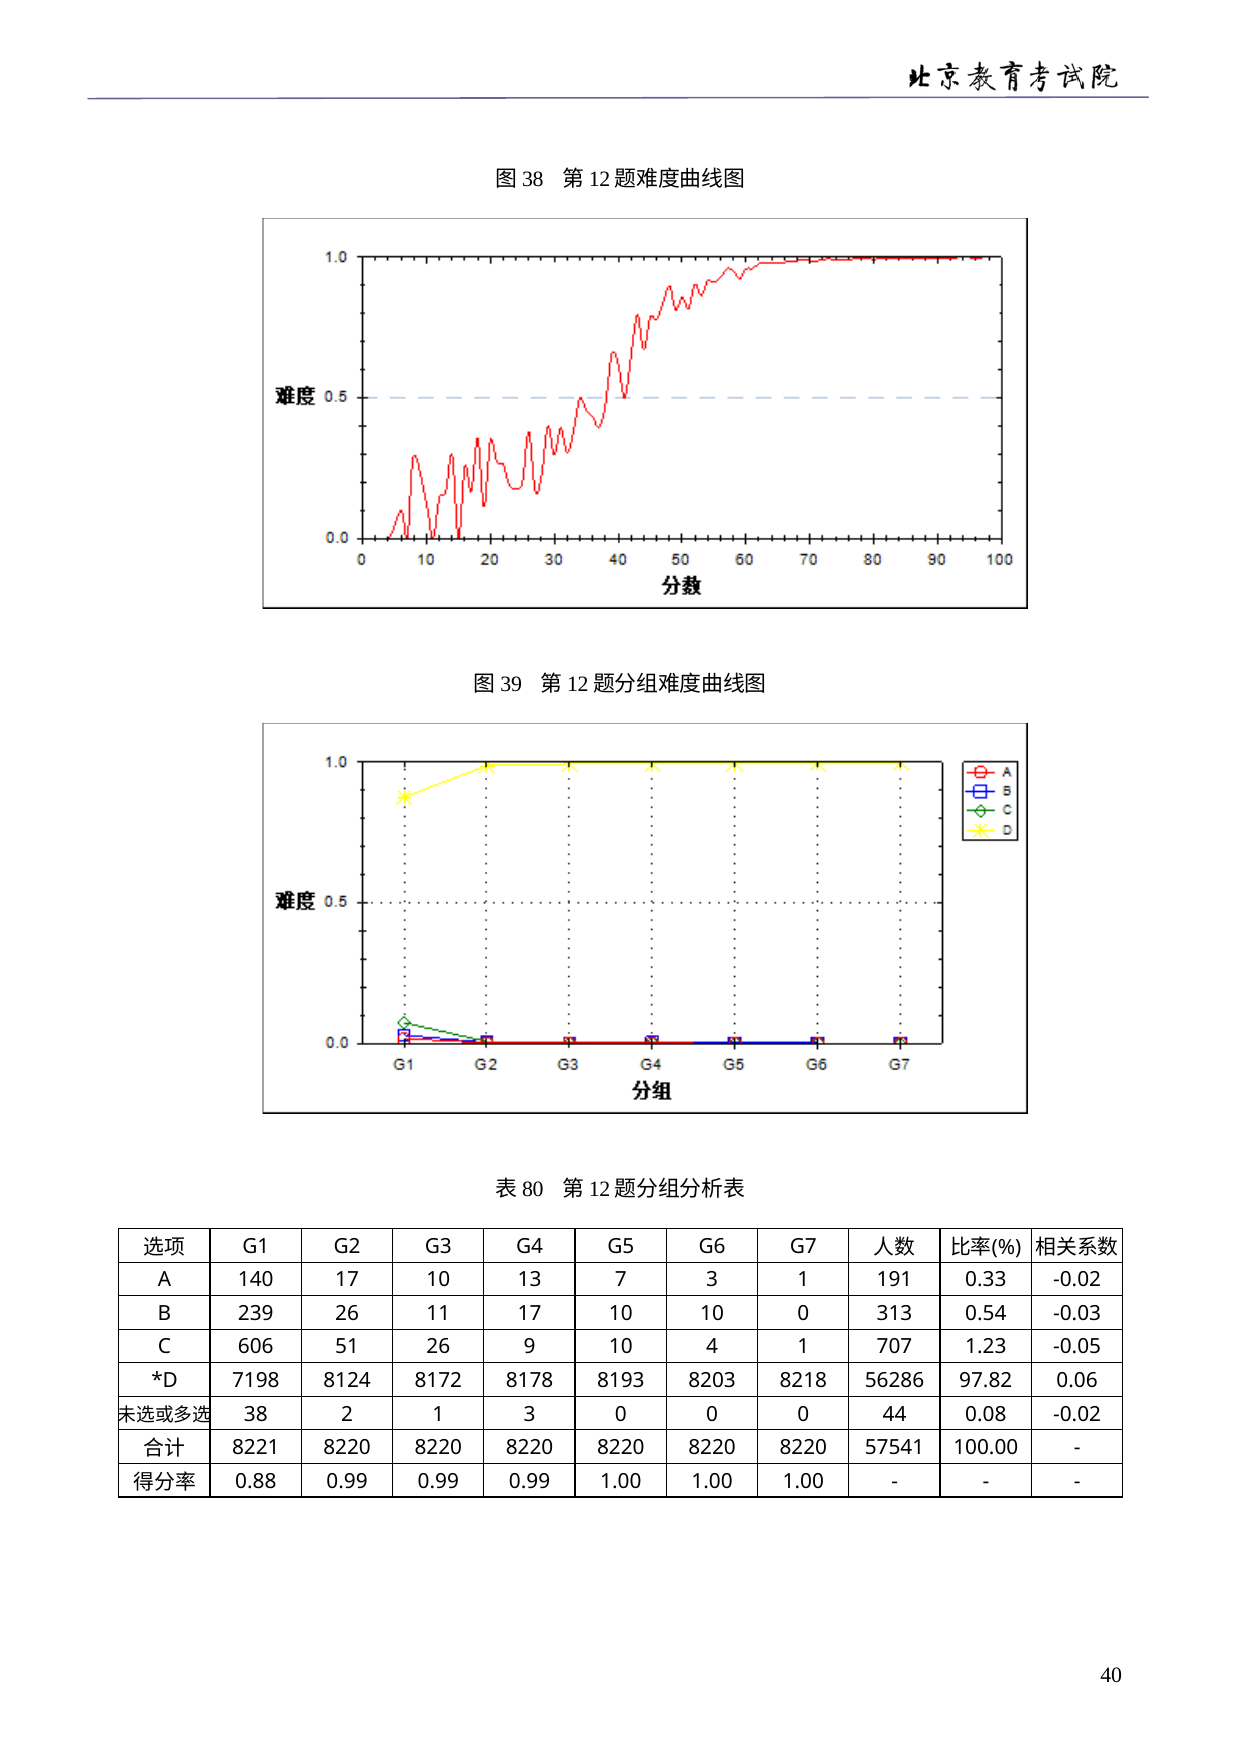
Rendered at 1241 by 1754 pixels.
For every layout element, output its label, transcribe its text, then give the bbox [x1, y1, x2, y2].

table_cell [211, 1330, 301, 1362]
text 图 39 第12题分组难度曲线图 [118, 666, 1122, 698]
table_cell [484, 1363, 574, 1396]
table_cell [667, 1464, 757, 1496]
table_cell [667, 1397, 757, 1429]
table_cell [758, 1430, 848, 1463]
picture [262, 218, 1028, 609]
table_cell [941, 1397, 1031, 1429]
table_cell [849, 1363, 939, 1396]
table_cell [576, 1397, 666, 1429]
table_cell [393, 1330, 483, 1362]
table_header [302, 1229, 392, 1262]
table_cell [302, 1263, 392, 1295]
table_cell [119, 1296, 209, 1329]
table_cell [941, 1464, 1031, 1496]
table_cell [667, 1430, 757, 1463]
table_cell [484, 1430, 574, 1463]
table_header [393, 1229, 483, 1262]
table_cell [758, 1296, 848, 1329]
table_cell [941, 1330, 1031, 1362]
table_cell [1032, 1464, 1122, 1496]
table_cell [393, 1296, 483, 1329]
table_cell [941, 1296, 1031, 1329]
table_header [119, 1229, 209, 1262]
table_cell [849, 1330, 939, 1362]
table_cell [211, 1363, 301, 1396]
text 表 80 第12题分组分析表 [118, 1171, 1122, 1203]
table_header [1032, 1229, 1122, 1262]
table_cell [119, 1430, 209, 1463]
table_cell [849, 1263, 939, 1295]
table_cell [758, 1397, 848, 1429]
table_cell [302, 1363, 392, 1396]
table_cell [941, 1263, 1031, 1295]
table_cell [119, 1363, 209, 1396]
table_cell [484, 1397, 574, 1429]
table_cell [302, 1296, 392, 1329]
text 图 38 第12题难度曲线图 [118, 161, 1122, 193]
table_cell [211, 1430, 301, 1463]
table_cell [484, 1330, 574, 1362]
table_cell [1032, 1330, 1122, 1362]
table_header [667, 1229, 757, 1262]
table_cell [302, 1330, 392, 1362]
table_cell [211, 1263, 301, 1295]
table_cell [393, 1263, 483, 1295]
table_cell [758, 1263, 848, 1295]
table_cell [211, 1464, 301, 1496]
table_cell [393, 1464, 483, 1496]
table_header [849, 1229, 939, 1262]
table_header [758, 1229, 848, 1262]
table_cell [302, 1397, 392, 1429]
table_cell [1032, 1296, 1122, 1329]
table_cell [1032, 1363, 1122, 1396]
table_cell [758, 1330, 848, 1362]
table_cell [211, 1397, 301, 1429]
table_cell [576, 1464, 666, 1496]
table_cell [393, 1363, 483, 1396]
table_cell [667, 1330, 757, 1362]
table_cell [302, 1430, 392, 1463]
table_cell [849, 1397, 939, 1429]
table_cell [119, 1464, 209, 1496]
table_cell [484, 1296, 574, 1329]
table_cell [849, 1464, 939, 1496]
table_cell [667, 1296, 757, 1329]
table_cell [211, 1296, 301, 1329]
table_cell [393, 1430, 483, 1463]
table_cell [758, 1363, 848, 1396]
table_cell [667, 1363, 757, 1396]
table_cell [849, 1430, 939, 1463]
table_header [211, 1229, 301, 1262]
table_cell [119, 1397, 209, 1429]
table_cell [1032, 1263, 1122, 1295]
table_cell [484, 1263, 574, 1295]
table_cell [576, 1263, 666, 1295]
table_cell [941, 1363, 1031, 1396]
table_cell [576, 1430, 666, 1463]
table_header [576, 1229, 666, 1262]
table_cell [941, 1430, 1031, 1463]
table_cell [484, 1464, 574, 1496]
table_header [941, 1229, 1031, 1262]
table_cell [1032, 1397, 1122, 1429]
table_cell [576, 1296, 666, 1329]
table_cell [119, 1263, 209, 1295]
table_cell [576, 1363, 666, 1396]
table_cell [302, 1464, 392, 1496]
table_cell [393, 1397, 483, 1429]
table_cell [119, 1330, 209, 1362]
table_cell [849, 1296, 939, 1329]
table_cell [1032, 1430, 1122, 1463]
picture [262, 723, 1028, 1114]
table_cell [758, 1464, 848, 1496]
picture [909, 56, 1123, 94]
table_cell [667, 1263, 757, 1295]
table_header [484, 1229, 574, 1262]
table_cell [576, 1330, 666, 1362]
